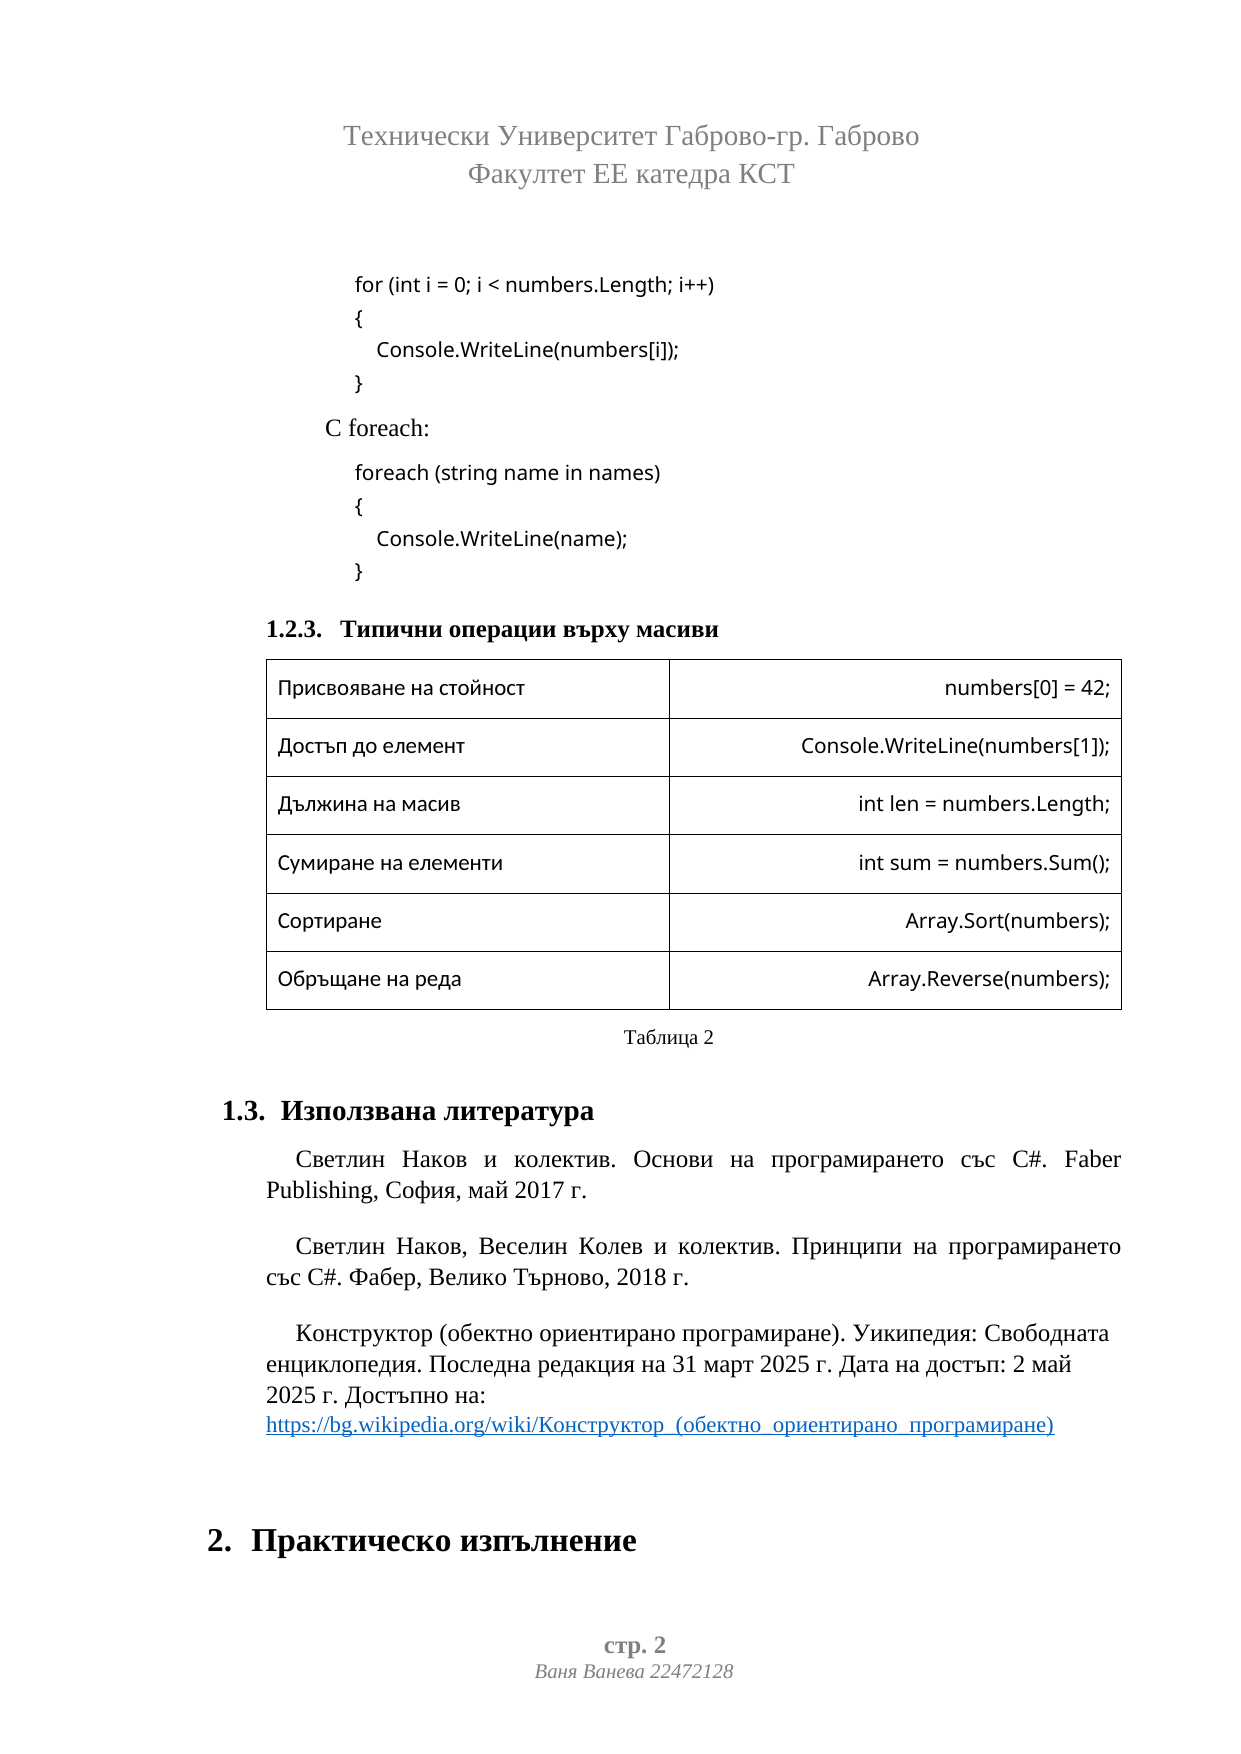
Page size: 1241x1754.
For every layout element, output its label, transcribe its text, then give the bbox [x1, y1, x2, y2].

text } [325, 556, 1122, 585]
table_cell Array.Reverse(numbers); [670, 952, 1121, 1009]
subtitle Типични операции върху масиви [266, 614, 1122, 643]
table_cell Дължина на масив [267, 777, 669, 834]
table_cell int len = numbers.Length; [670, 777, 1121, 834]
text Светлин Наков и колектив. Основи на програмирането със C#. Faber Publishing, София, май 2017 г. [266, 1144, 1122, 1203]
text foreach (string name in names) [325, 458, 1122, 487]
text { [325, 491, 1122, 519]
text for (int i = 0; i < numbers.Length; i++) [325, 270, 1122, 298]
text Конструктор (обектно ориентирано програмиране). Уикипедия: Свободната енциклопедия. Последна редакция на 31 март 2025 г. Дата на достъп: 2 май 2025 г. Достъпно на: https://bg.wikipedia.org/wiki/Конструктор_(обектно_ориентирано_програмиране) [266, 1318, 1122, 1437]
table_cell Сортиране [267, 894, 669, 951]
table_cell Array.Sort(numbers); [670, 894, 1121, 951]
text Console.WriteLine(name); [325, 524, 1122, 552]
text { [325, 303, 1122, 331]
text } [325, 368, 1122, 396]
table_cell Сумиране на елементи [267, 835, 669, 893]
table_cell Обръщане на реда [267, 952, 669, 1009]
table_cell int sum = numbers.Sum(); [670, 835, 1121, 893]
text Console.WriteLine(numbers[i]); [325, 335, 1122, 364]
text С foreach: [295, 413, 1122, 442]
table_cell Достъп до елемент [267, 719, 669, 776]
subtitle Практическо изпълнение [207, 1520, 1122, 1558]
table_cell Console.WriteLine(numbers[1]); [670, 719, 1121, 776]
subtitle Използвана литература [222, 1093, 1122, 1126]
table_header numbers[0] = 42; [670, 660, 1121, 718]
table_header Присвояване на стойност [267, 660, 669, 718]
text Светлин Наков, Веселин Колев и колектив. Принципи на програмирането със C#. Фабер, Велико Търново, 2018 г. [266, 1231, 1122, 1291]
